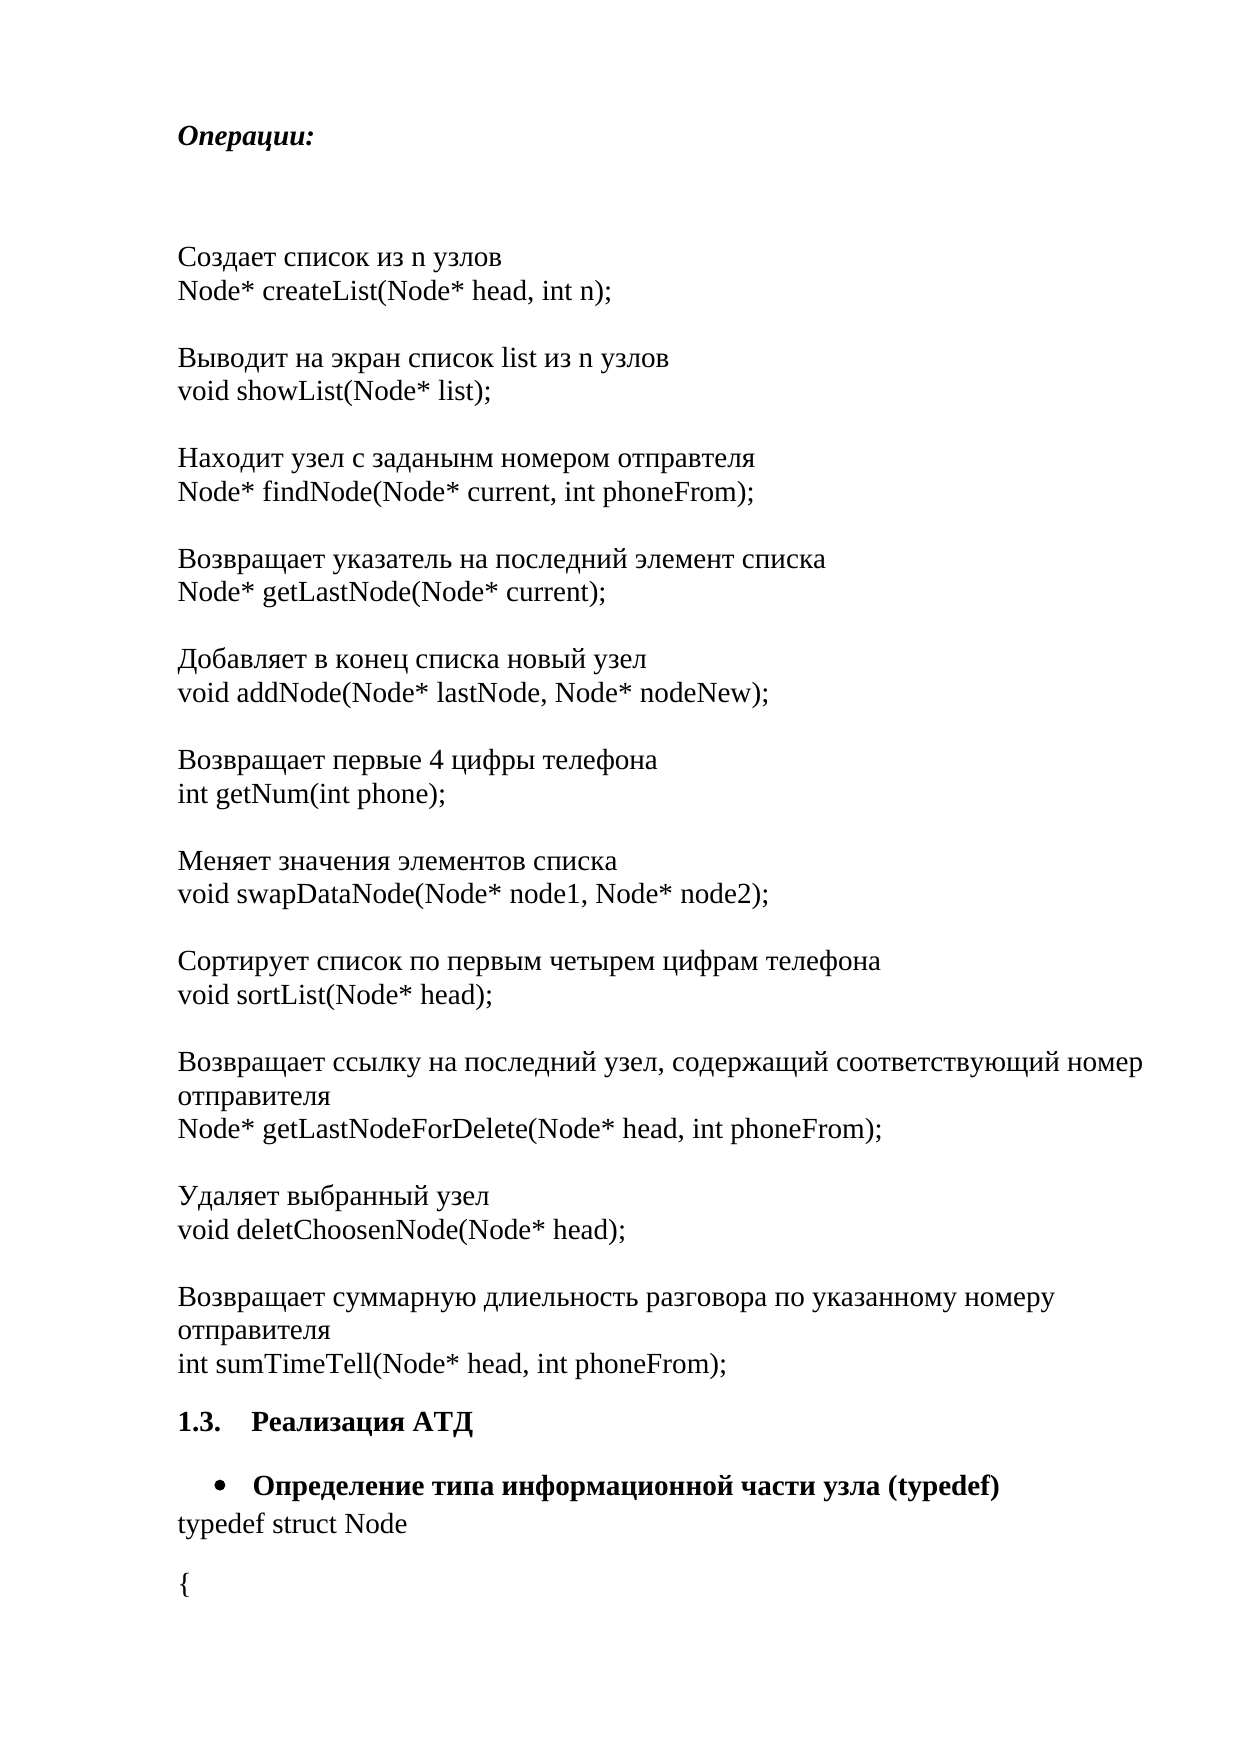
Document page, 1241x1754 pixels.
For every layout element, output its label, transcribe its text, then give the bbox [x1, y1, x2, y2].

text typedef struct Node [177, 1507, 1152, 1540]
text { [177, 1566, 1152, 1599]
text Возвращает первые 4 цифры телефона [177, 742, 1152, 776]
text Node* getLastNode(Node* current); [177, 574, 1152, 608]
text int getNum(int phone); [177, 776, 1152, 809]
text Удаляет выбранный узел [177, 1178, 1152, 1212]
text void addNode(Node* lastNode, Node* nodeNew); [177, 675, 1152, 709]
text void sortList(Node* head); [177, 977, 1152, 1011]
text int sumTimeTell(Node* head, int phoneFrom); [177, 1346, 1152, 1379]
text void showList(Node* list); [177, 373, 1152, 407]
subtitle Реализация АТД [177, 1404, 1152, 1438]
text Добавляет в конец списка новый узел [177, 642, 1152, 675]
text Node* findNode(Node* current, int phoneFrom); [177, 474, 1152, 507]
text Возвращает ссылку на последний узел, содержащий соответствующий номер отправителя [177, 1044, 1152, 1111]
text Возвращает указатель на последний элемент списка [177, 541, 1152, 574]
text void deletChoosenNode(Node* head); [177, 1212, 1152, 1245]
subtitle Определение типа информационной части узла (typedef) [215, 1468, 1152, 1502]
text Выводит на экран список list из n узлов [177, 340, 1152, 373]
text Меняет значения элементов списка [177, 843, 1152, 876]
text void swapDataNode(Node* node1, Node* node2); [177, 876, 1152, 910]
text Node* createList(Node* head, int n); [177, 273, 1152, 306]
text Операции: [177, 118, 1152, 152]
text Сортирует список по первым четырем цифрам телефона [177, 943, 1152, 977]
text Node* getLastNodeForDelete(Node* head, int phoneFrom); [177, 1111, 1152, 1145]
text Находит узел с заданынм номером отправтеля [177, 440, 1152, 474]
text Возвращает суммарную длиельность разговора по указанному номеру отправителя [177, 1279, 1152, 1346]
text Создает список из n узлов [177, 239, 1152, 273]
